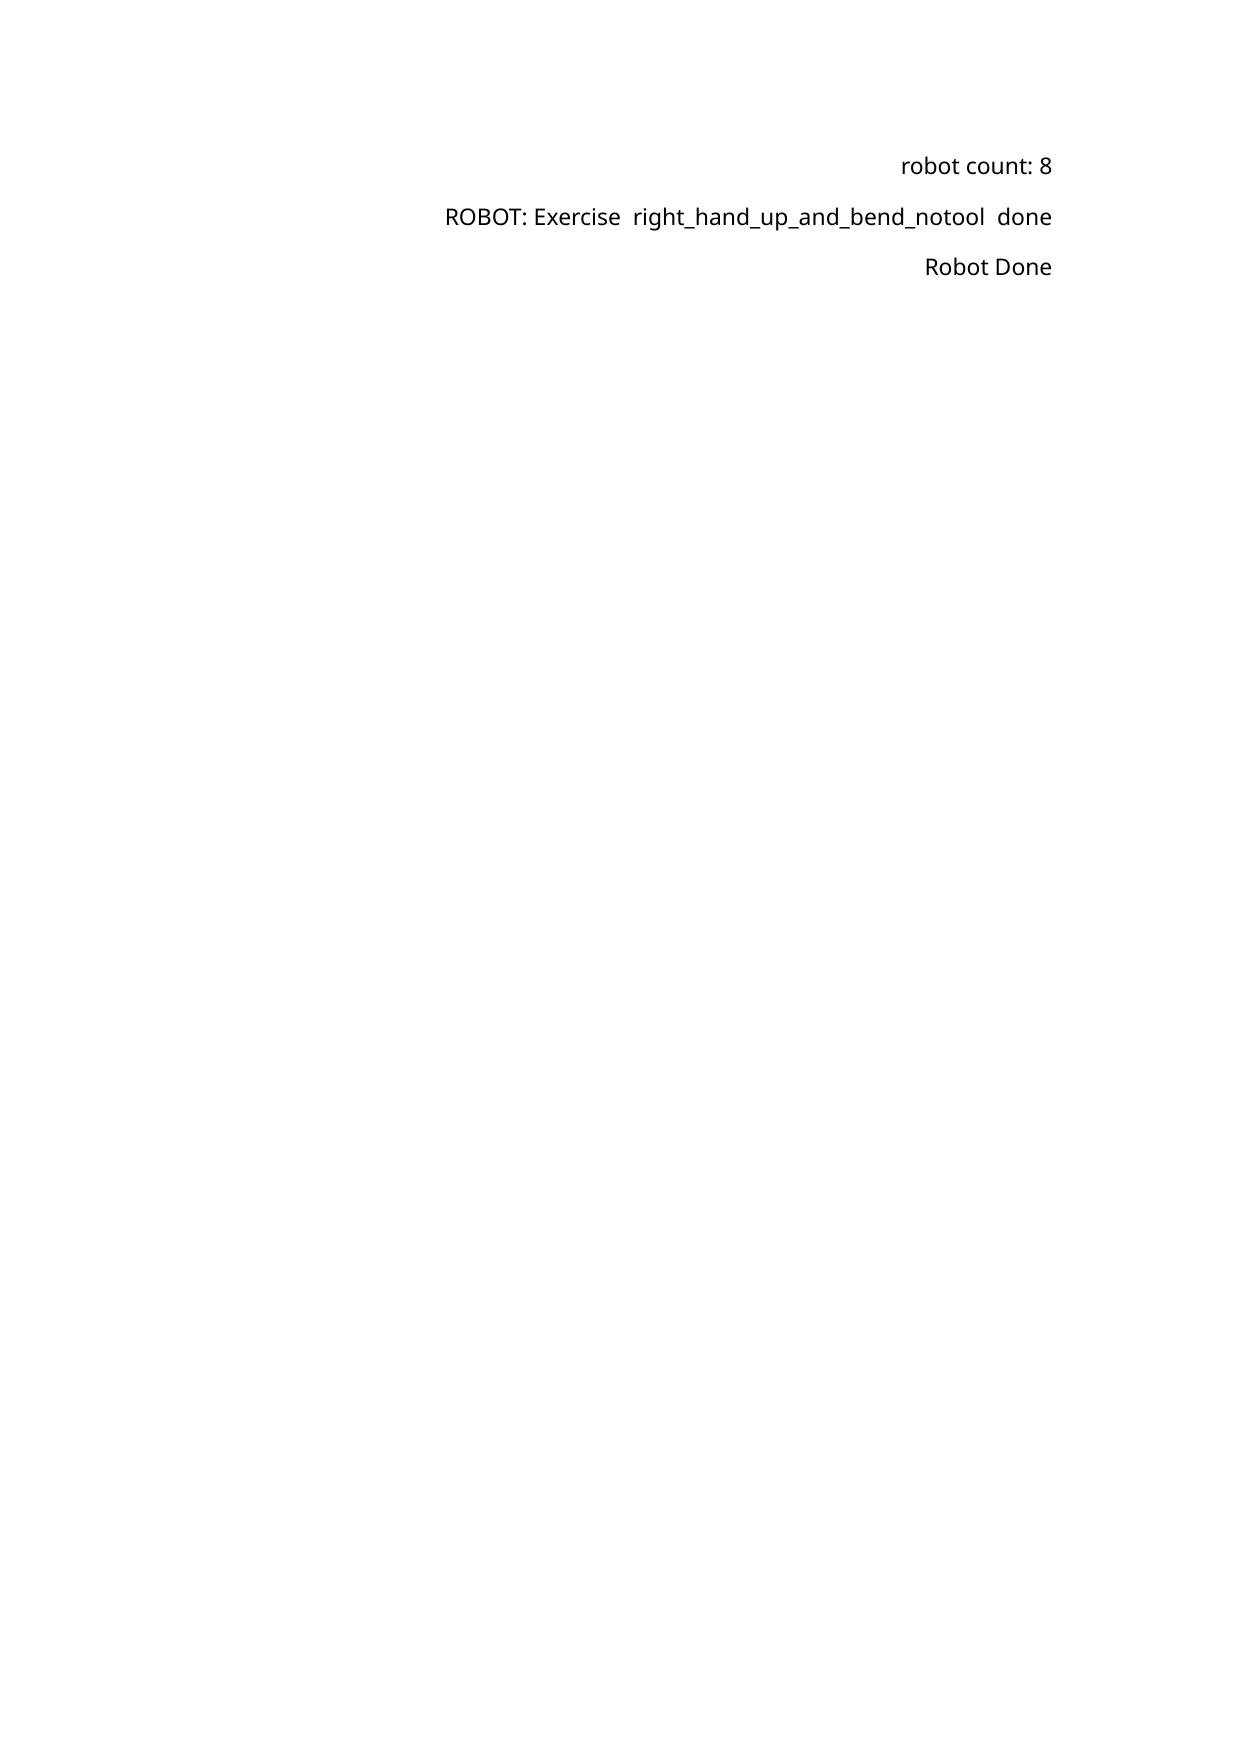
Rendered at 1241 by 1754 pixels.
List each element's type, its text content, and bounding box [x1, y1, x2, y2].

text ROBOT: Exercise right_hand_up_and_bend_notool done [187, 200, 1053, 232]
text Robot Done [187, 251, 1053, 282]
text robot count: 8 [187, 150, 1053, 181]
